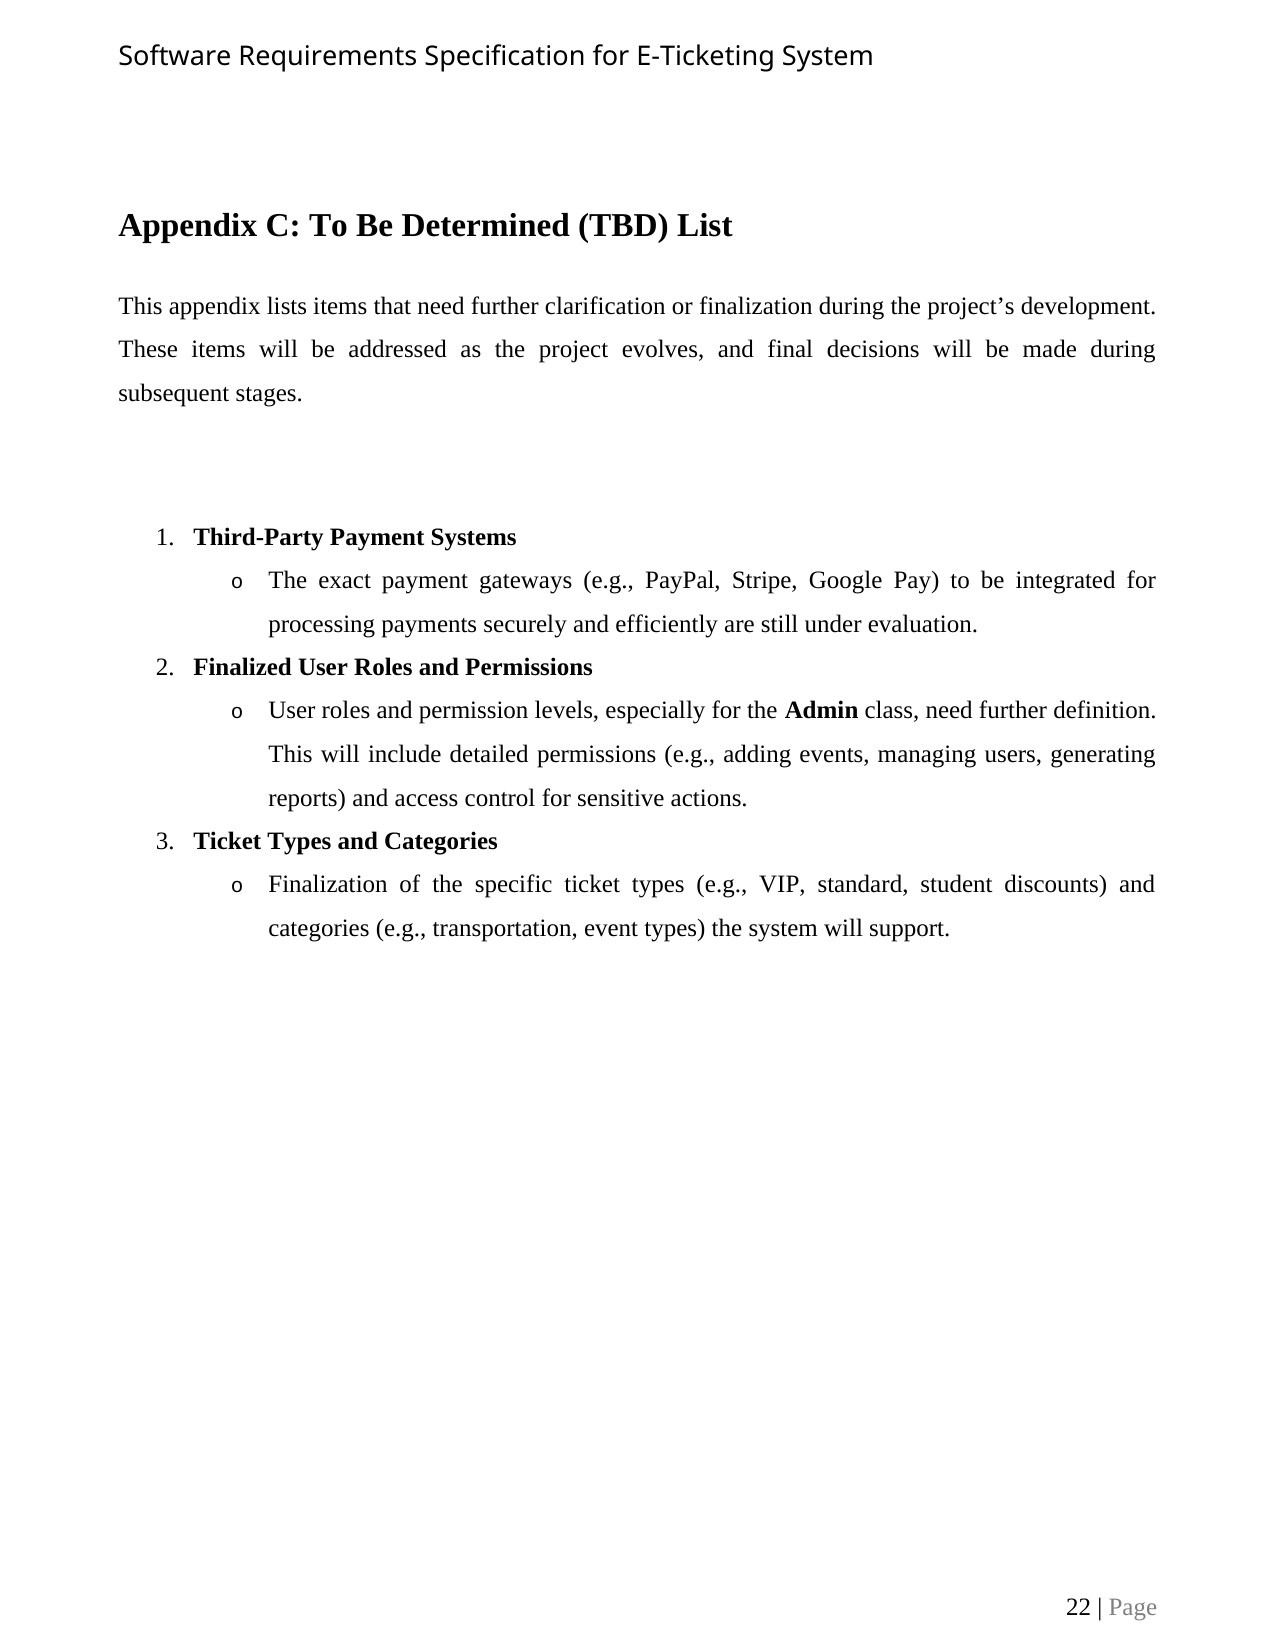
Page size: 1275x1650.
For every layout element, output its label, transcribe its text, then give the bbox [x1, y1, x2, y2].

list The exact payment gateways (e.g., PayPal, Stripe, Google Pay) to be integrated for processing payments securely and efficiently are still under evaluation. [231, 565, 1157, 638]
list User roles and permission levels, especially for the Admin class, need further definition. This will include detailed permissions (e.g., adding events, managing users, generating reports) and access control for sensitive actions. [231, 696, 1157, 811]
list Third-Party Payment Systems [156, 522, 1157, 551]
list Ticket Types and Categories [156, 826, 1157, 854]
list Finalized User Roles and Permissions [156, 652, 1157, 681]
text Appendix C: To Be Determined (TBD) List [118, 205, 1157, 243]
text This appendix lists items that need further clarification or finalization during the project’s development. These items will be addressed as the project evolves, and final decisions will be made during subsequent stages. [118, 291, 1157, 406]
list Finalization of the specific ticket types (e.g., VIP, standard, student discounts) and categories (e.g., transportation, event types) the system will support. [231, 869, 1157, 942]
